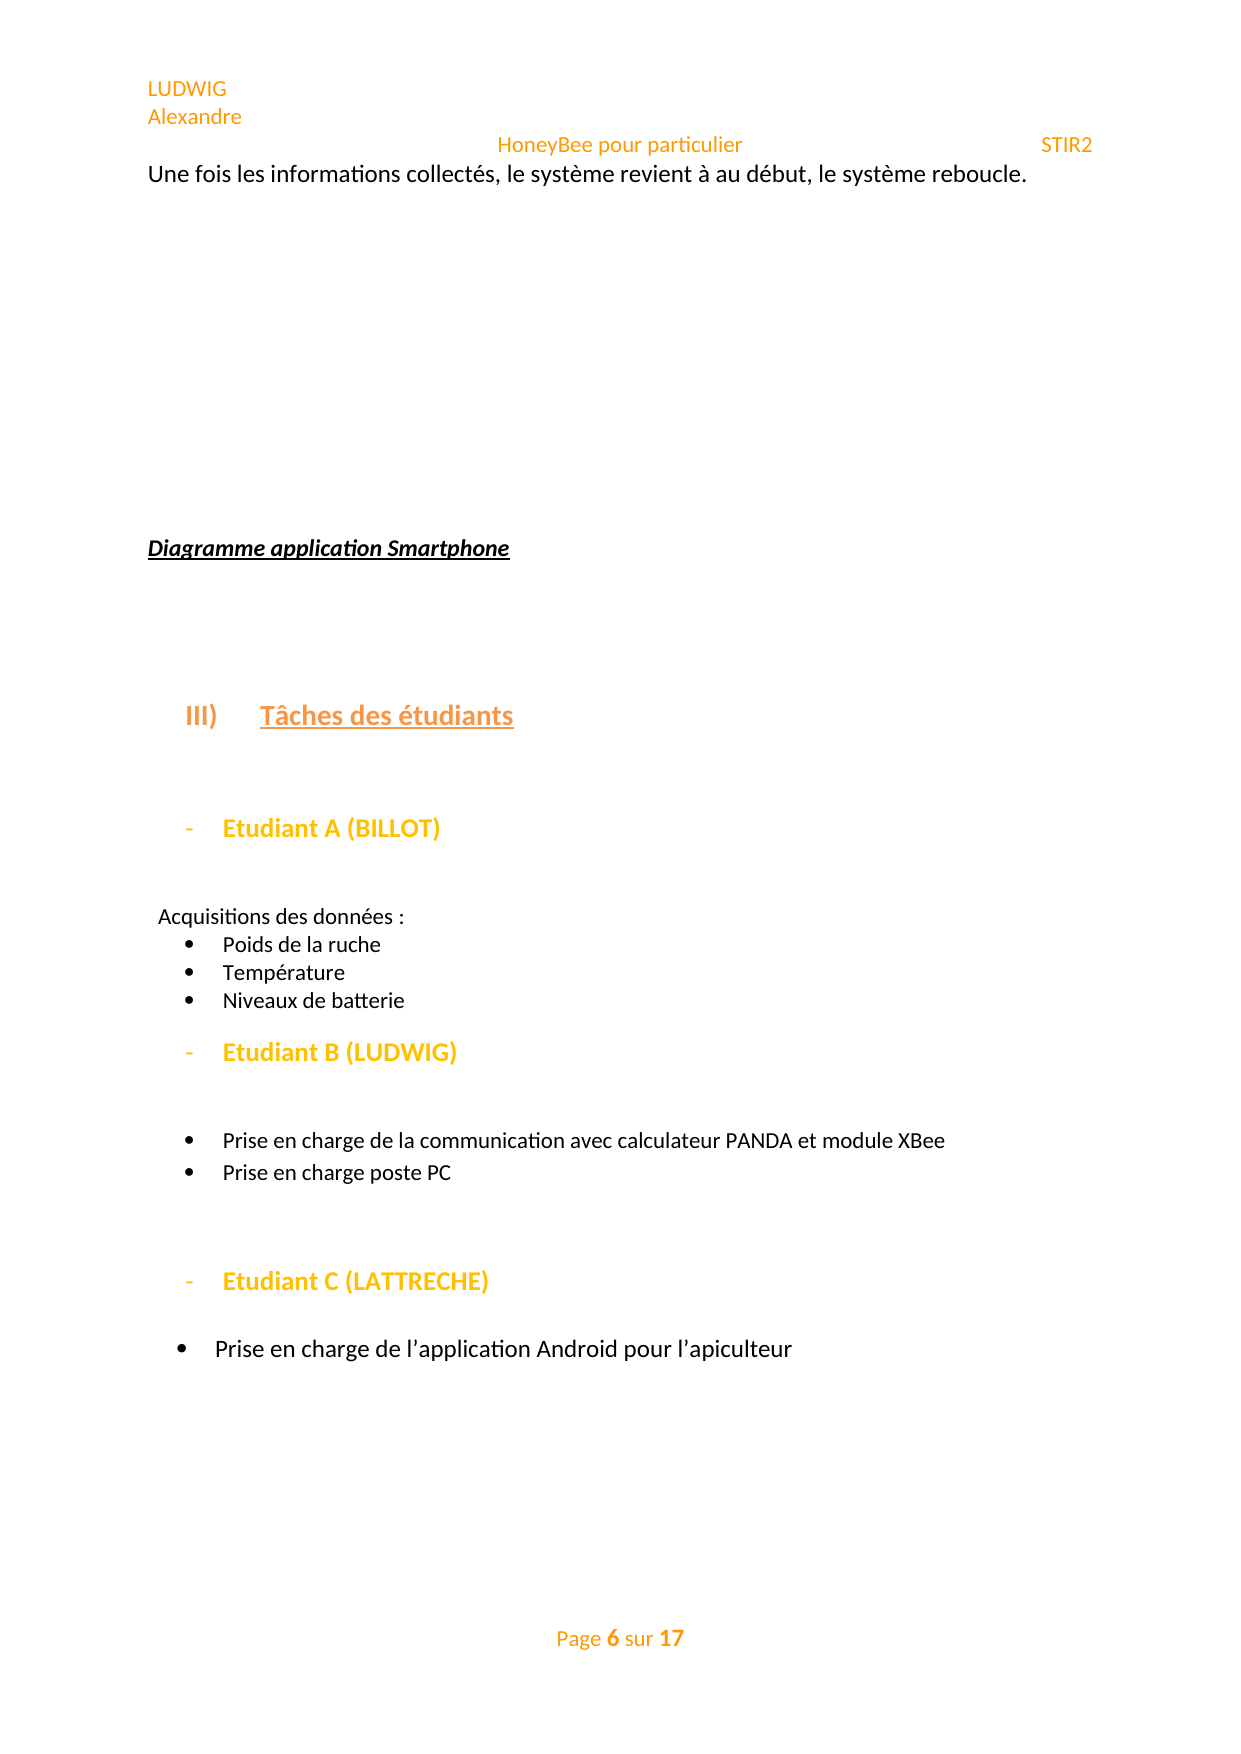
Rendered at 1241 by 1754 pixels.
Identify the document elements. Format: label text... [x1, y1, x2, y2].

list Température [185, 958, 1093, 986]
subtitle Etudiant A (BILLOT) [185, 811, 1093, 844]
list Niveaux de batterie [185, 986, 1093, 1014]
list Tâches des étudiants [185, 697, 1093, 732]
subtitle Etudiant C (LATTRECHE) [185, 1264, 1093, 1297]
subtitle Etudiant B (LUDWIG) [185, 1035, 1093, 1068]
text Une fois les informations collectés, le système revient à au début, le système reboucle. [148, 158, 1093, 188]
list Prise en charge poste PC [185, 1158, 1093, 1186]
list Prise en charge de l’application Android pour l’apiculteur [177, 1333, 1093, 1363]
list Prise en charge de la communication avec calculateur PANDA et module XBee [185, 1126, 1093, 1154]
text Diagramme application Smartphone [148, 533, 1093, 562]
list Poids de la ruche [185, 930, 1093, 958]
text Acquisitions des données : [148, 902, 1093, 930]
